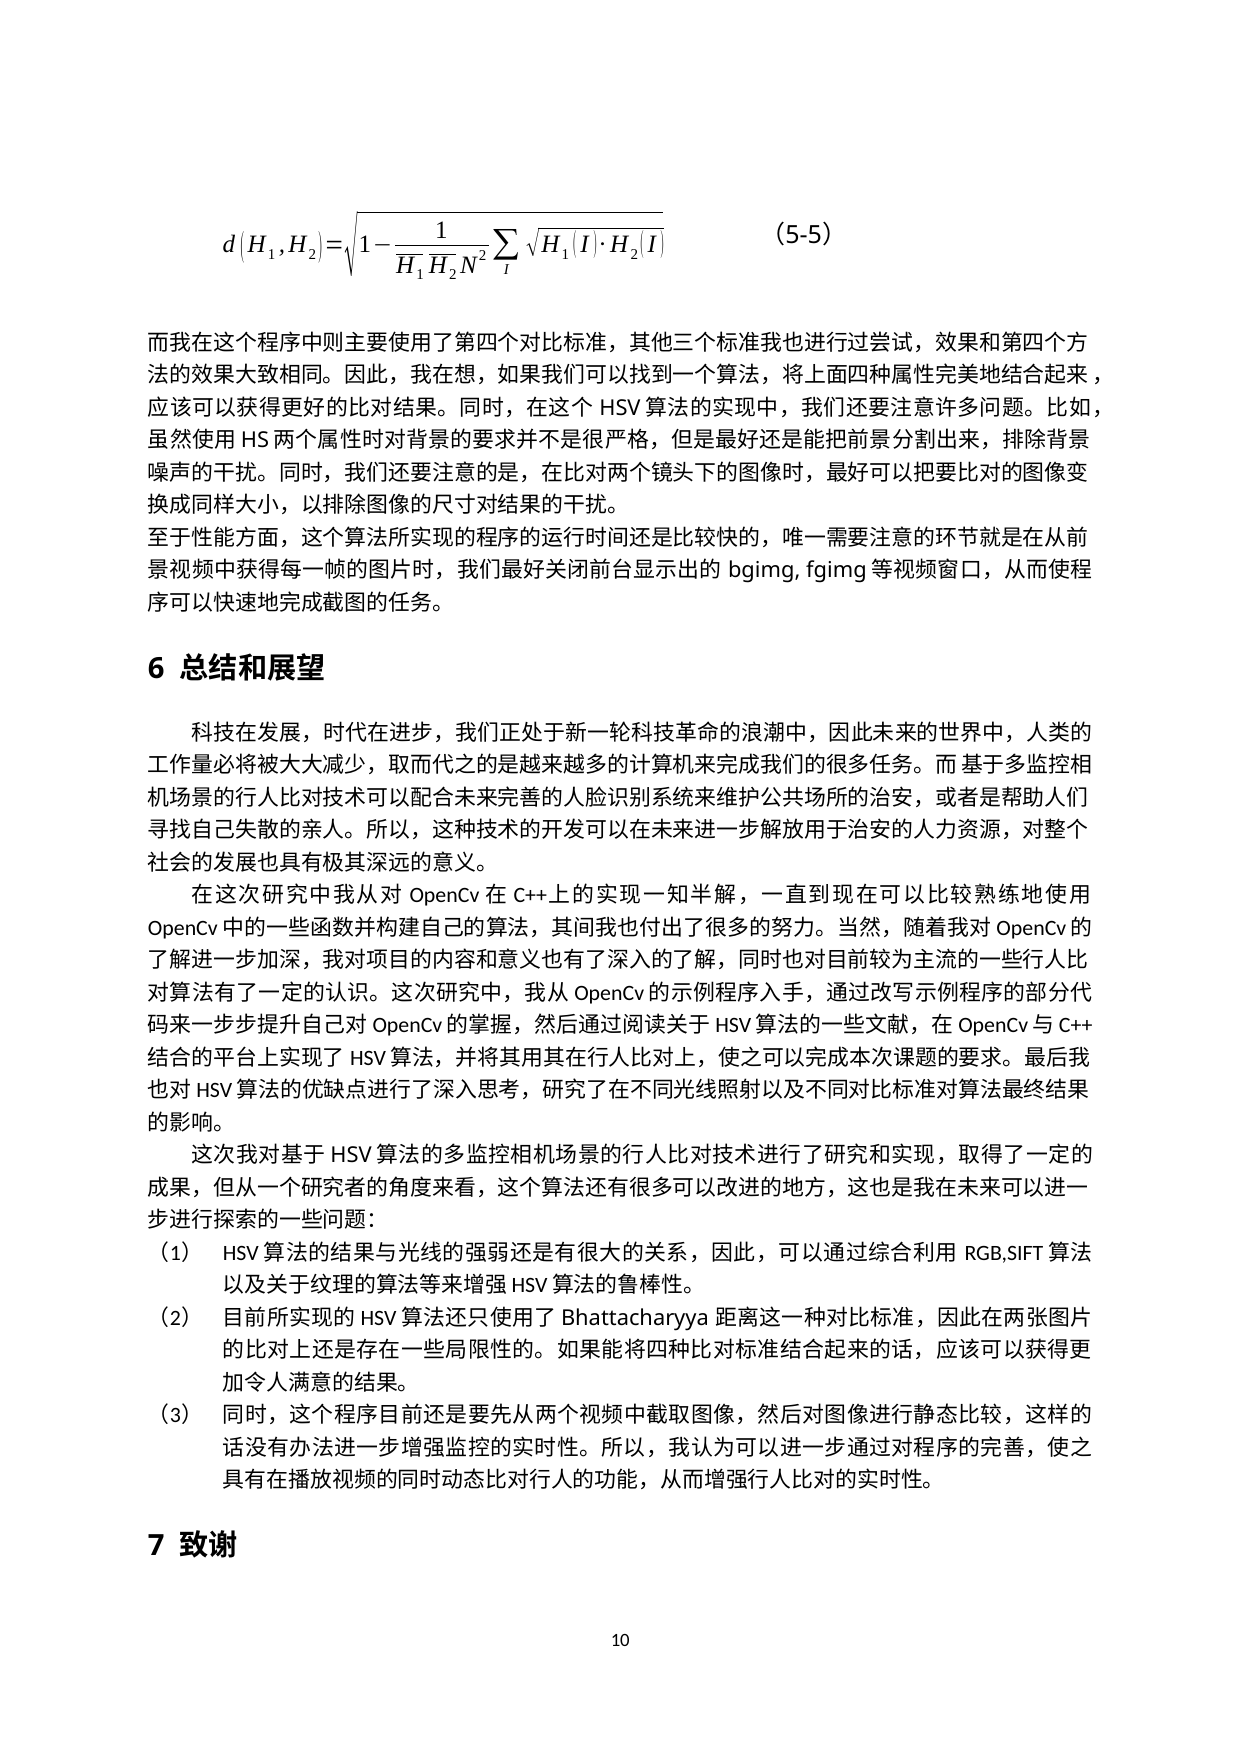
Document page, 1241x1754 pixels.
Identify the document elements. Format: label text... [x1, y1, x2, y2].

text 这次我对基于HSV算法的多监控相机场景的行人比对技术进行了研究和实现，取得了一定的成果，但从一个研究者的角度来看，这个算法还有很多可以改进的地方，这也是我在未来可以进一步进行探索的一些问题： [148, 1137, 1092, 1234]
list HSV算法的结果与光线的强弱还是有很大的关系，因此，可以通过综合利用RGB,SIFT算法以及关于纹理的算法等来增强HSV算法的鲁棒性。 [148, 1234, 1092, 1299]
text 至于性能方面，这个算法所实现的程序的运行时间还是比较快的，唯一需要注意的环节就是在从前景视频中获得每一帧的图片时，我们最好关闭前台显示出的bgimg, fgimg等视频窗口，从而使程序可以快速地完成截图的任务。 [148, 519, 1092, 617]
text 科技在发展，时代在进步，我们正处于新一轮科技革命的浪潮中，因此未来的世界中，人类的工作量必将被大大减少，取而代之的是越来越多的计算机来完成我们的很多任务。而基于多监控相机场景的行人比对技术可以配合未来完善的人脸识别系统来维护公共场所的治安，或者是帮助人们寻找自己失散的亲人。所以，这种技术的开发可以在未来进一步解放用于治安的人力资源，对整个社会的发展也具有极其深远的意义。 [148, 714, 1092, 877]
text 在这次研究中我从对OpenCv在C++上的实现一知半解，一直到现在可以比较熟练地使用OpenCv中的一些函数并构建自己的算法，其间我也付出了很多的努力。当然，随着我对OpenCv的了解进一步加深，我对项目的内容和意义也有了深入的了解，同时也对目前较为主流的一些行人比对算法有了一定的认识。这次研究中，我从OpenCv的示例程序入手，通过改写示例程序的部分代码来一步步提升自己对OpenCv的掌握，然后通过阅读关于HSV算法的一些文献，在OpenCv与C++结合的平台上实现了HSV算法，并将其用其在行人比对上，使之可以完成本次课题的要求。最后我也对HSV算法的优缺点进行了深入思考，研究了在不同光线照射以及不同对比标准对算法最终结果的影响。 [148, 877, 1092, 1137]
list 目前所实现的HSV算法还只使用了Bhattacharyya 距离这一种对比标准，因此在两张图片的比对上还是存在一些局限性的。如果能将四种比对标准结合起来的话，应该可以获得更加令人满意的结果。 [148, 1299, 1092, 1397]
text 6 总结和展望 [148, 633, 1092, 698]
list 同时，这个程序目前还是要先从两个视频中截取图像，然后对图像进行静态比较，这样的话没有办法进一步增强监控的实时性。所以，我认为可以进一步通过对程序的完善，使之具有在播放视频的同时动态比对行人的功能，从而增强行人比对的实时性。 [148, 1397, 1092, 1494]
text （5-5） [223, 198, 1092, 295]
text 7 致谢 [148, 1511, 1092, 1576]
text 而我在这个程序中则主要使用了第四个对比标准，其他三个标准我也进行过尝试，效果和第四个方法的效果大致相同。因此，我在想，如果我们可以找到一个算法，将上面四种属性完美地结合起来，应该可以获得更好的比对结果。同时，在这个HSV算法的实现中，我们还要注意许多问题。比如，虽然使用HS两个属性时对背景的要求并不是很严格，但是最好还是能把前景分割出来，排除背景噪声的干扰。同时，我们还要注意的是，在比对两个镜头下的图像时，最好可以把要比对的图像变换成同样大小，以排除图像的尺寸对结果的干扰。 [148, 324, 1092, 519]
